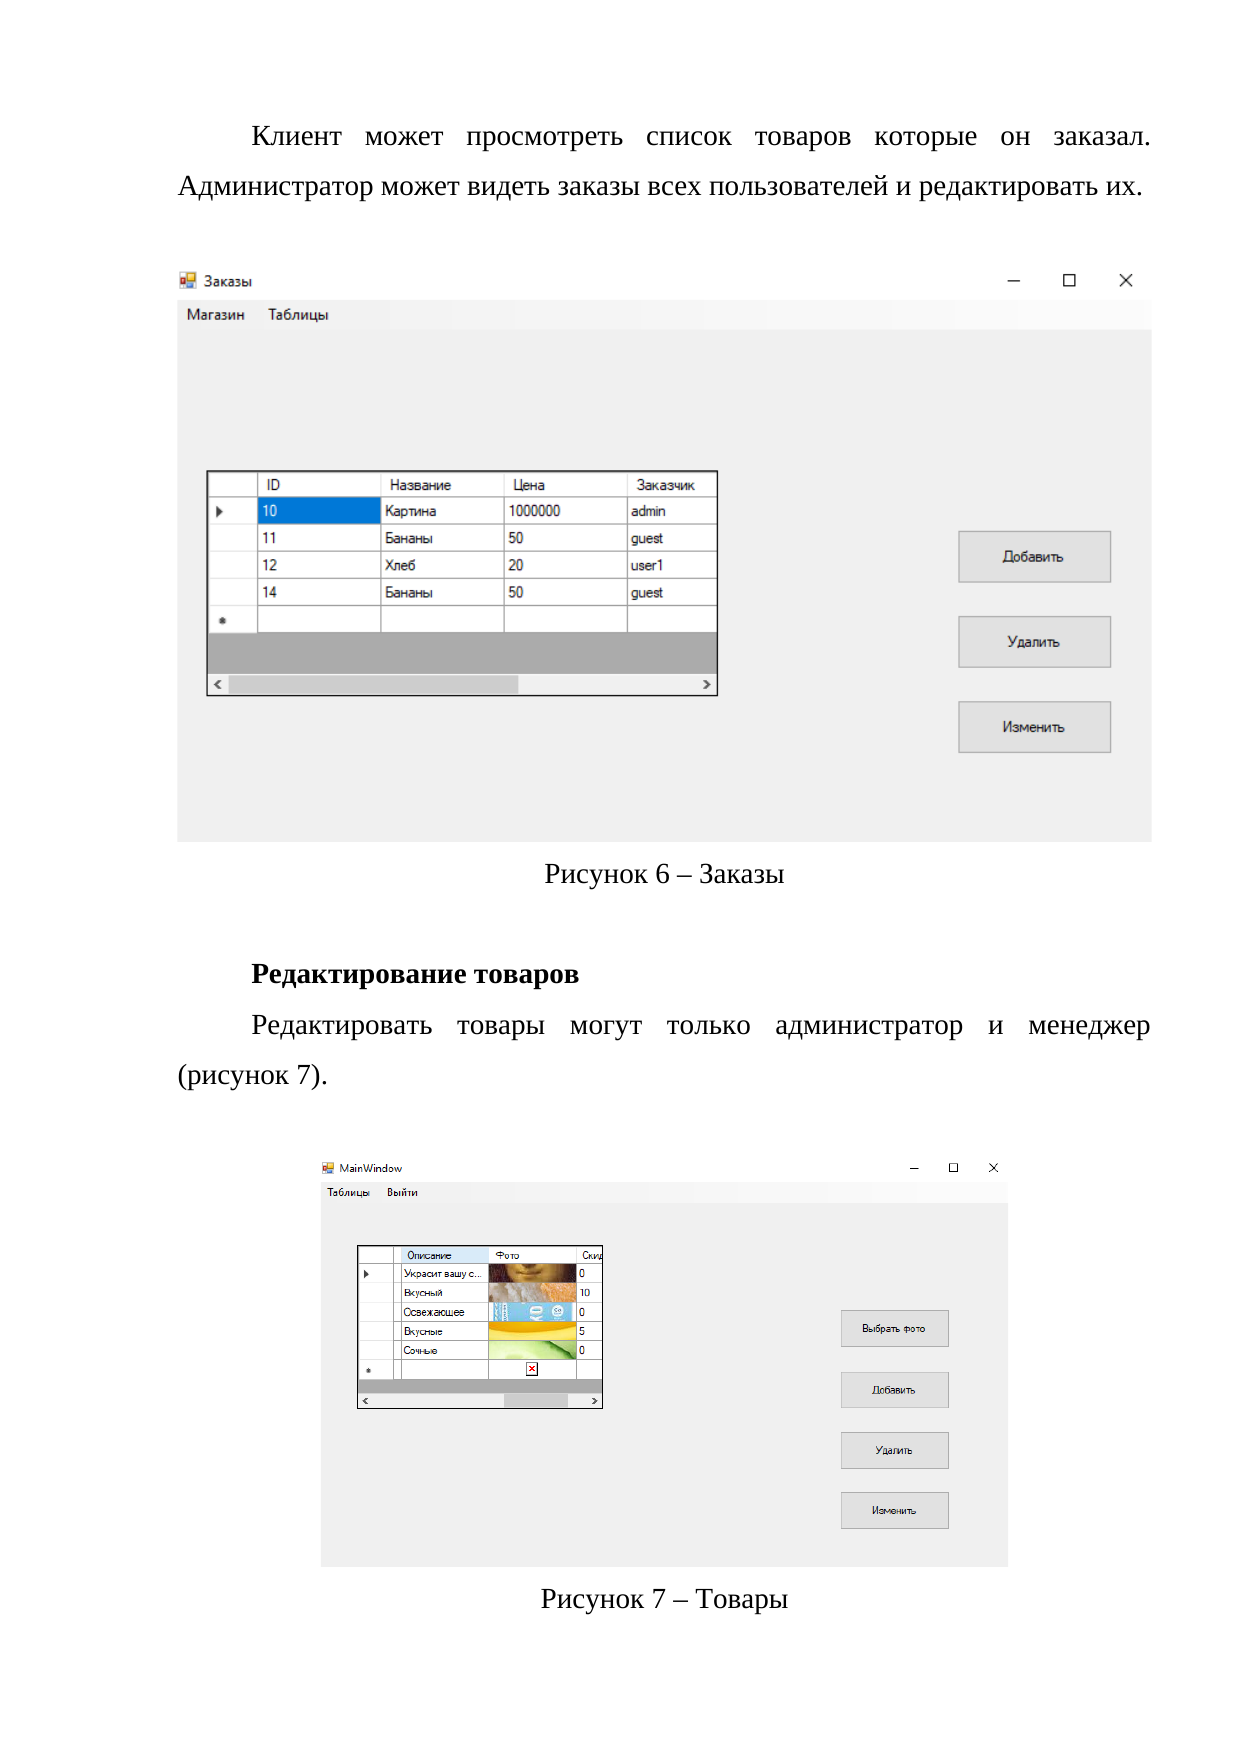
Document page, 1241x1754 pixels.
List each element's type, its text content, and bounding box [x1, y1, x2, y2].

text Редактировать товары могут только администратор и менеджер (рисунок 7). [177, 1007, 1152, 1091]
text Клиент может просмотреть список товаров которые он заказал. Администратор может видеть заказы всех пользователей и редактировать их. [177, 118, 1152, 202]
picture [320, 1157, 1009, 1567]
picture [177, 269, 1152, 842]
text Рисунок 7 – Товары [177, 1581, 1152, 1614]
text Рисунок 6 – Заказы [177, 856, 1152, 889]
text Редактирование товаров [177, 956, 1152, 990]
